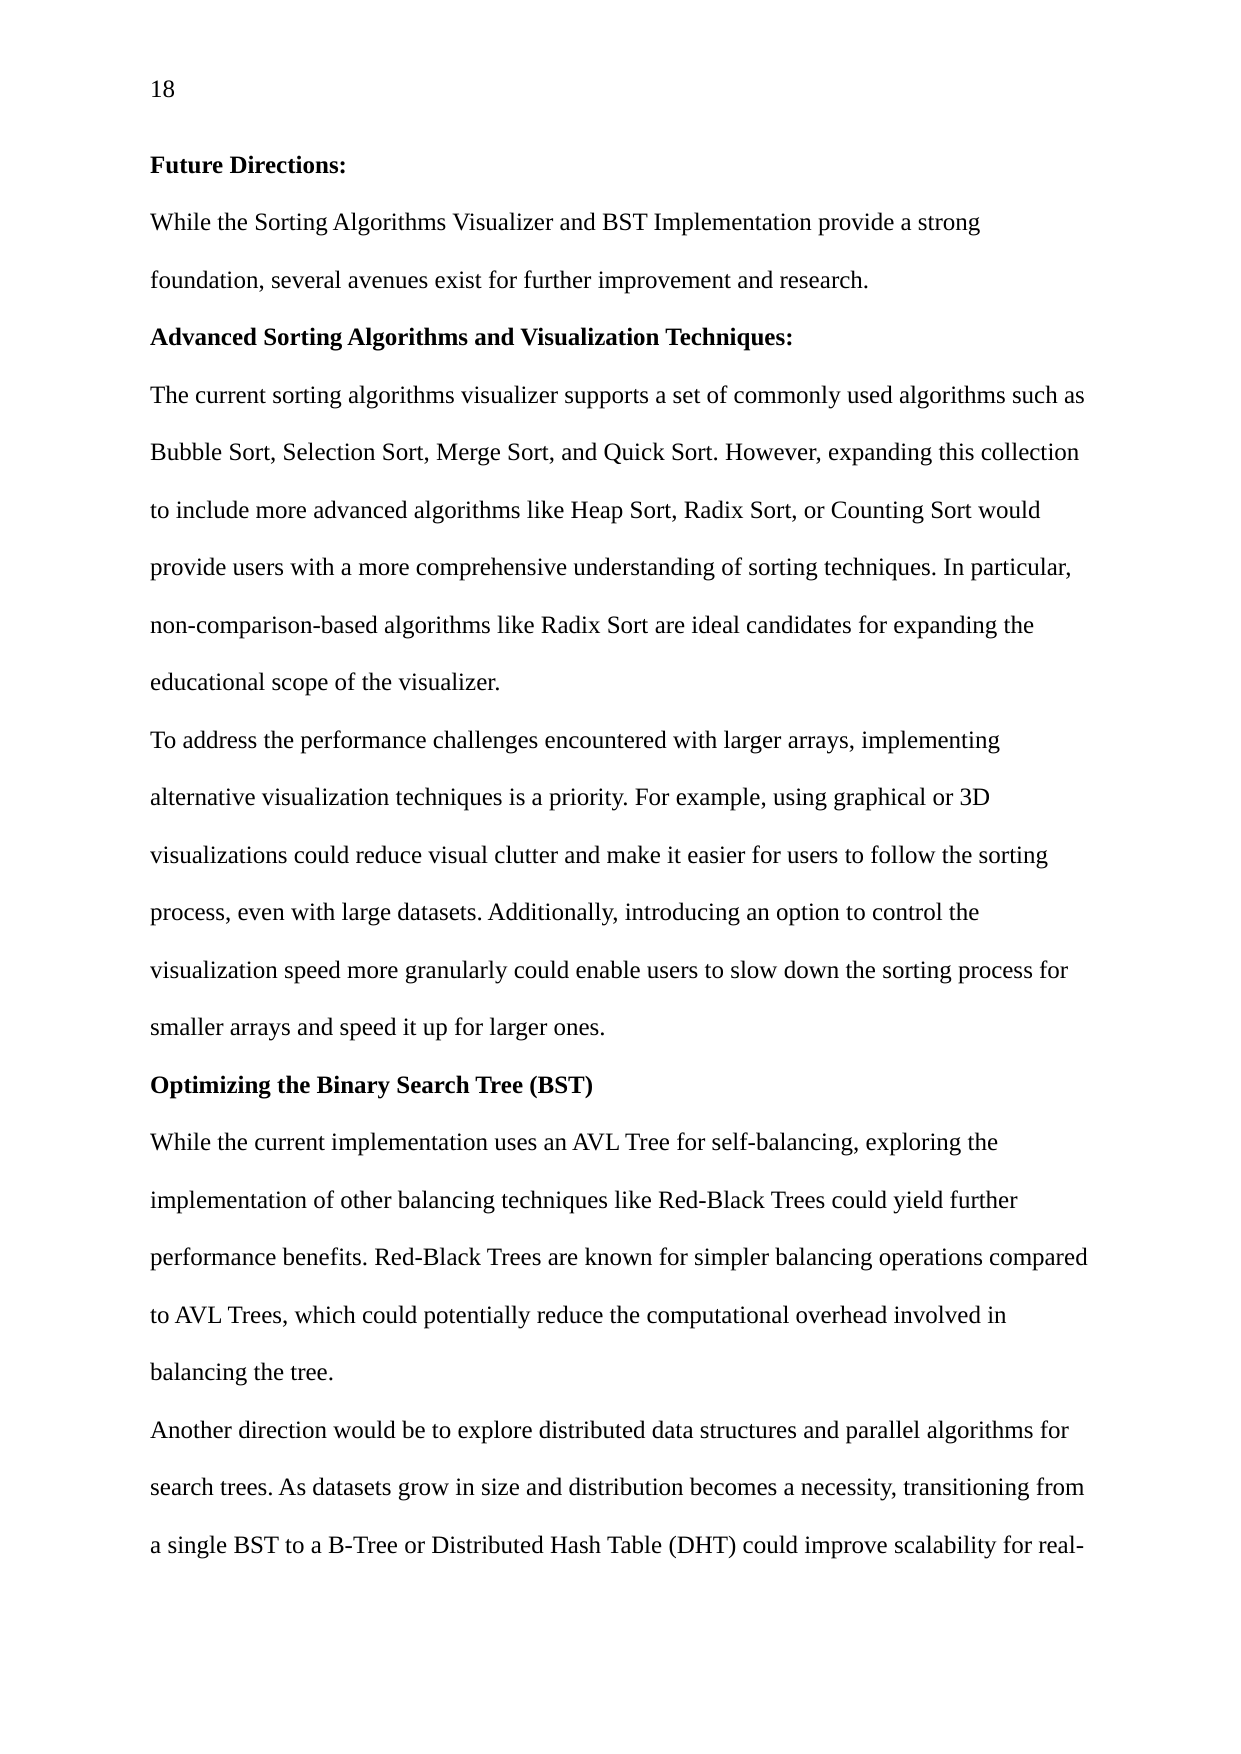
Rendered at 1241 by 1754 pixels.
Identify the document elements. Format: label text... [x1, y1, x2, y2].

text Optimizing the Binary Search Tree (BST) [150, 1070, 1090, 1099]
text The current sorting algorithms visualizer supports a set of commonly used algorithms such as Bubble Sort, Selection Sort, Merge Sort, and Quick Sort. However, expanding this collection to include more advanced algorithms like Heap Sort, Radix Sort, or Counting Sort would provide users with a more comprehensive understanding of sorting techniques. In particular, non-comparison-based algorithms like Radix Sort are ideal candidates for expanding the educational scope of the visualizer. [150, 380, 1090, 696]
text Future Directions: [150, 150, 1090, 179]
text While the current implementation uses an AVL Tree for self-balancing, exploring the implementation of other balancing techniques like Red-Black Trees could yield further performance benefits. Red-Black Trees are known for simpler balancing operations compared to AVL Trees, which could potentially reduce the computational overhead involved in balancing the tree. [150, 1127, 1090, 1386]
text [150, 1415, 1090, 1559]
text To address the performance challenges encountered with larger arrays, implementing alternative visualization techniques is a priority. For example, using graphical or 3D visualizations could reduce visual clutter and make it easier for users to follow the sorting process, even with large datasets. Additionally, introducing an option to control the visualization speed more granularly could enable users to slow down the sorting process for smaller arrays and speed it up for larger ones. [150, 725, 1090, 1041]
text Advanced Sorting Algorithms and Visualization Techniques: [150, 322, 1090, 351]
text While the Sorting Algorithms Visualizer and BST Implementation provide a strong foundation, several avenues exist for further improvement and research. [150, 207, 1090, 294]
